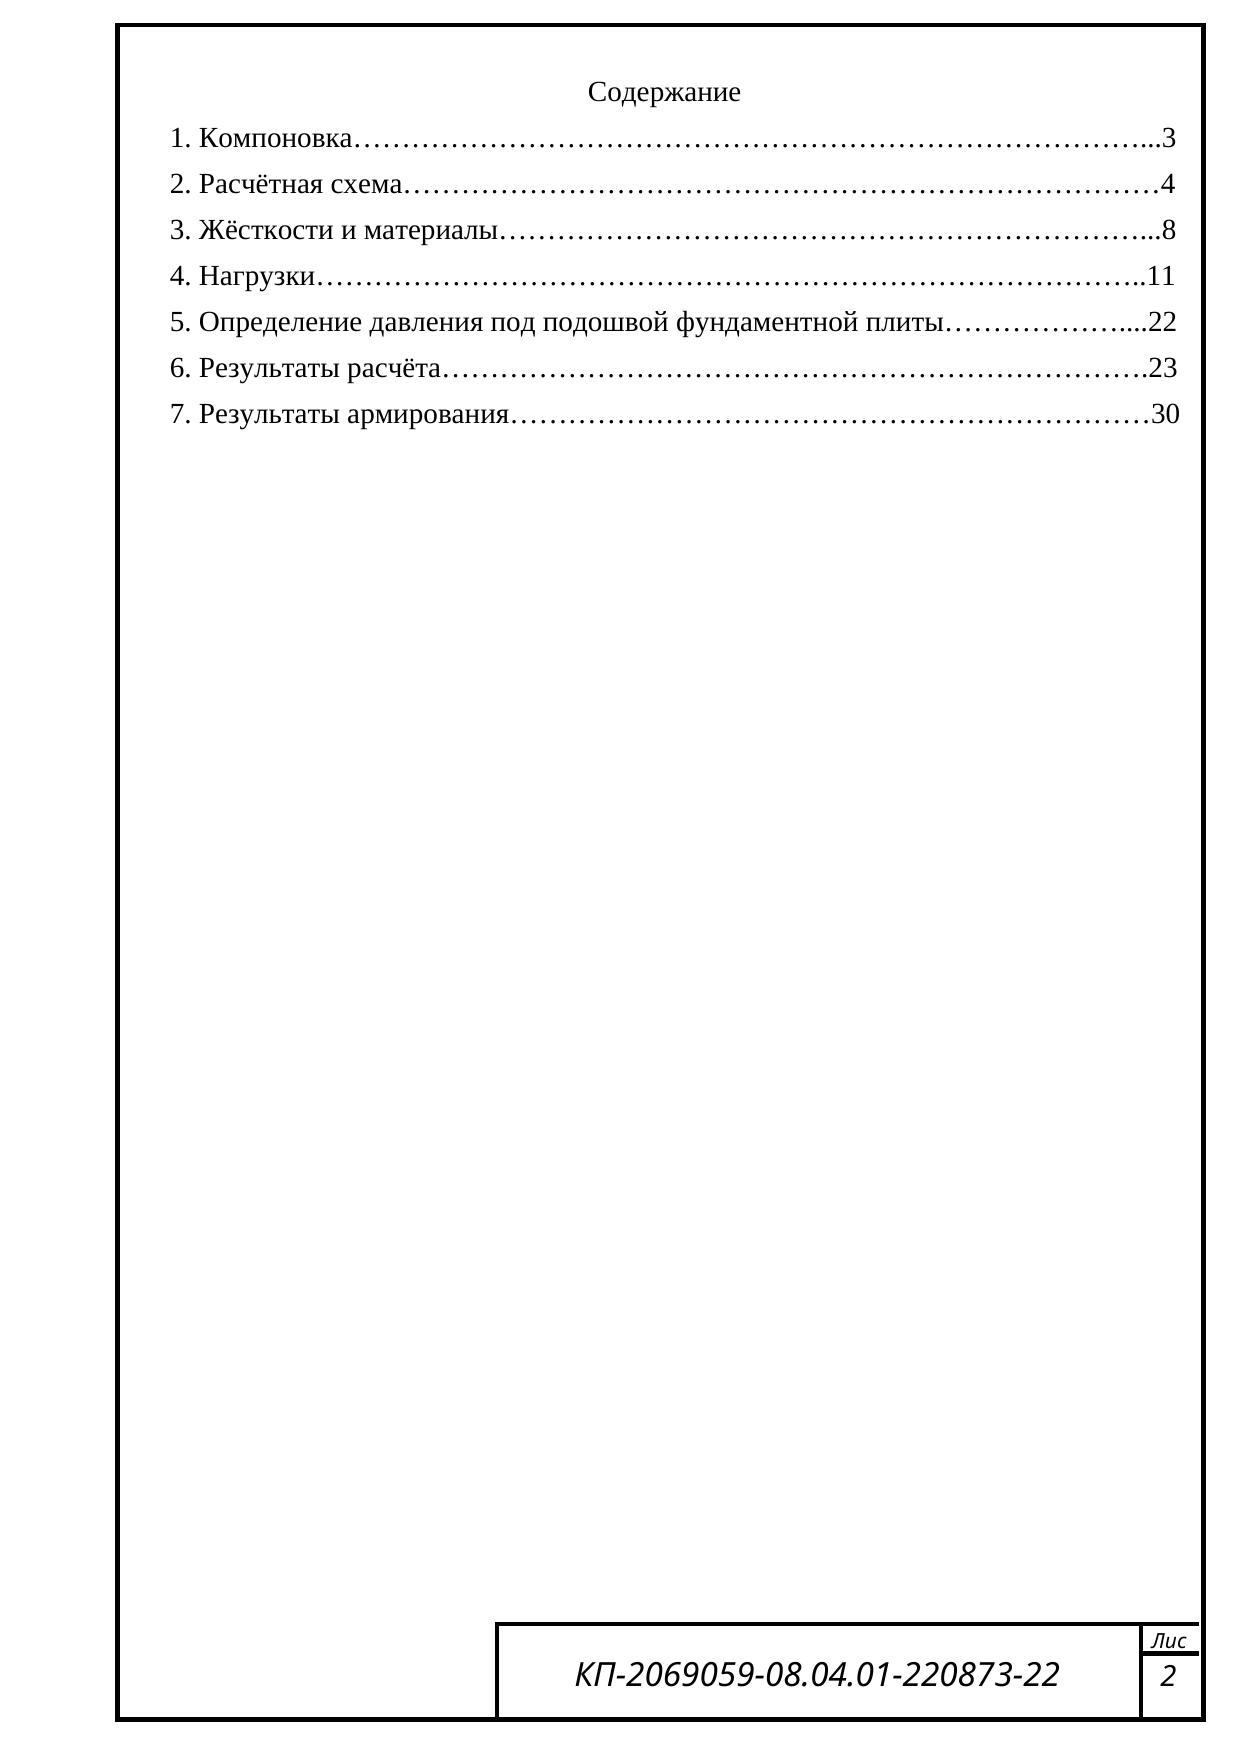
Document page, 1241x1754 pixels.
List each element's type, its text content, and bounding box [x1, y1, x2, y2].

text 1. Компоновка………………………………………………………………………...3 [148, 120, 1181, 153]
text 5. Определение давления под подошвой фундаментной плиты………………....22 [148, 304, 1181, 338]
text 3. Жёсткости и материалы…………………………………………………………...8 [148, 212, 1181, 246]
text 2. Расчётная схема……………………………………………………………………4 [148, 166, 1181, 199]
text 4. Нагрузки…………………………………………………………………………..11 [148, 258, 1181, 292]
text Содержание [148, 74, 1181, 107]
text 6. Результаты расчёта……………………………………………………………….23 [148, 350, 1181, 384]
text 7. Результаты армирования…………………………………………………………30 [148, 396, 1181, 430]
